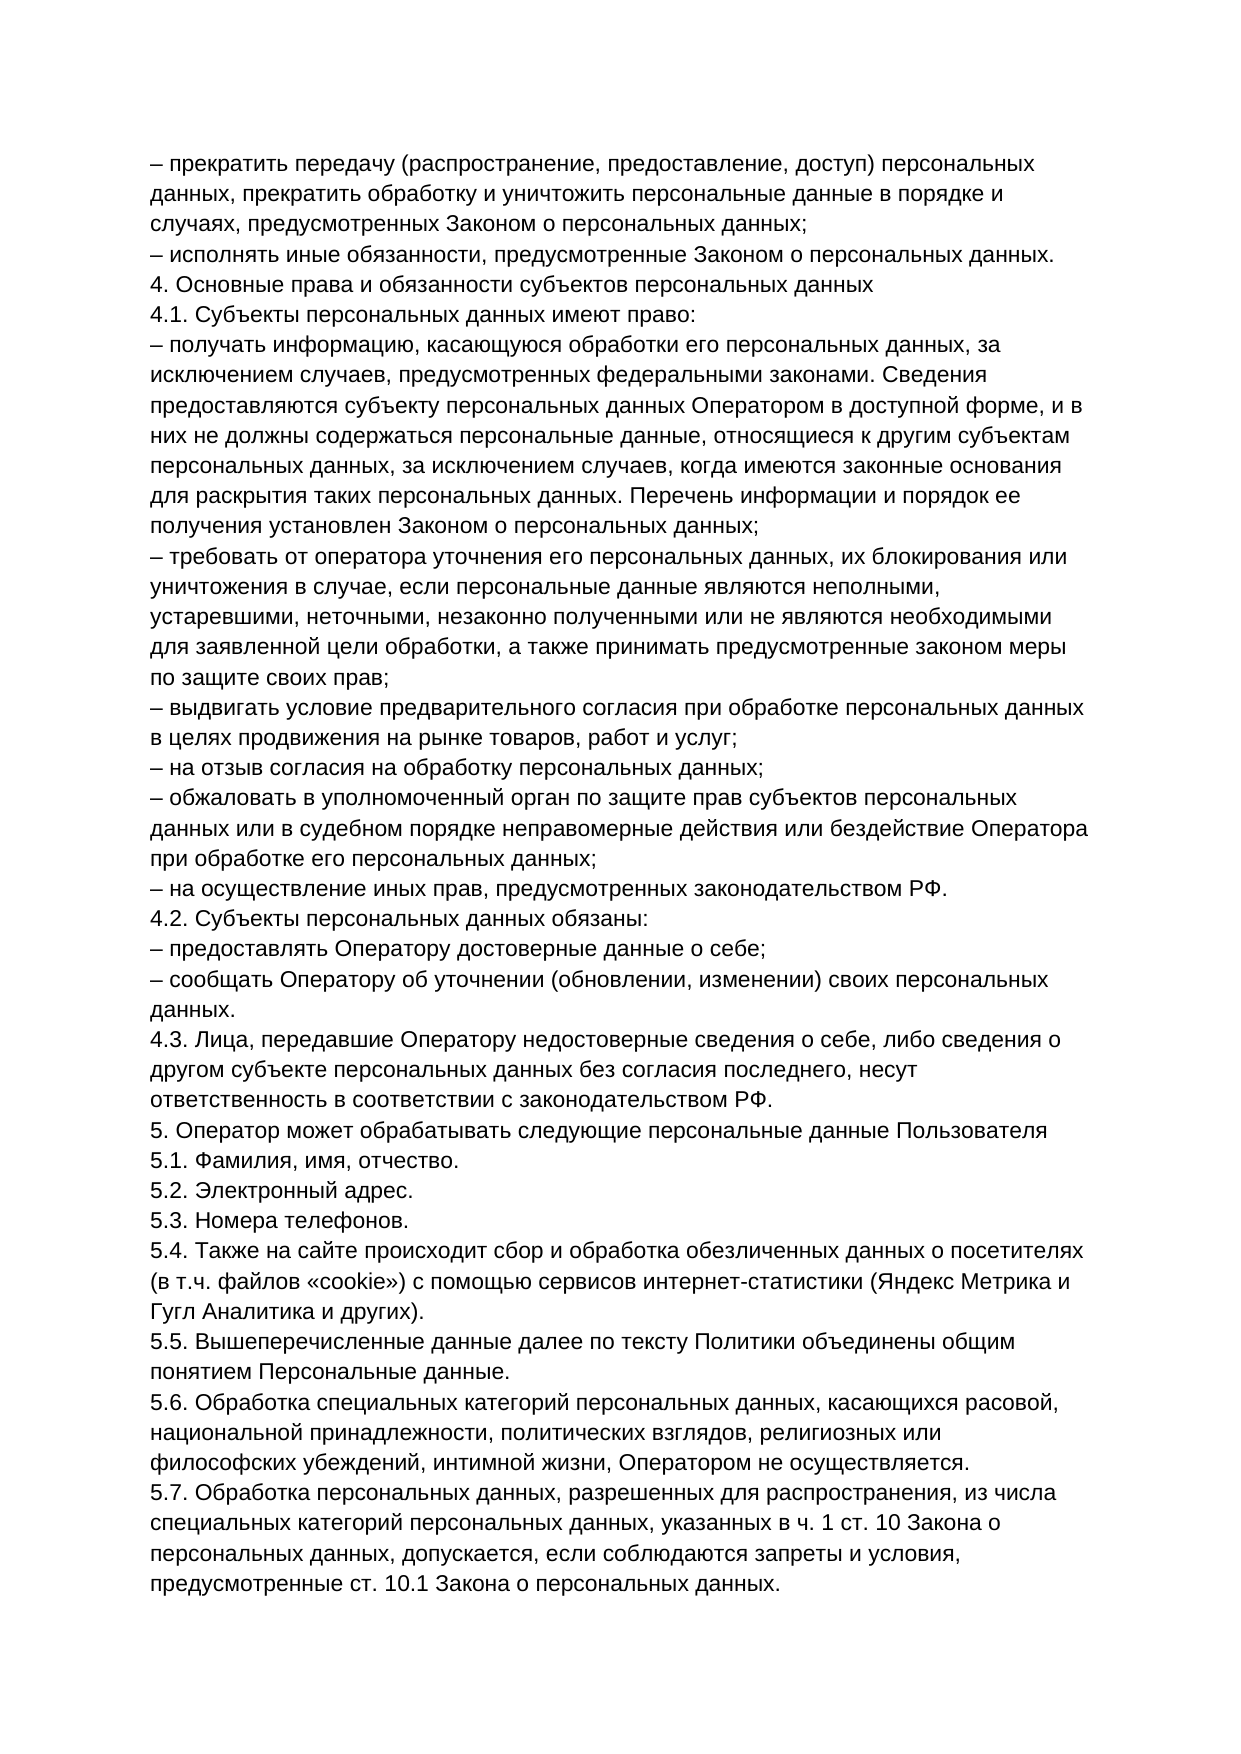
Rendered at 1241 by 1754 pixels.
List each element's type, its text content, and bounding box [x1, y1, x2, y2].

text 4.2. Субъекты персональных данных обязаны: [150, 905, 1090, 932]
text – на осуществление иных прав, предусмотренных законодательством РФ. [150, 875, 1090, 901]
text – прекратить передачу (распространение, предоставление, доступ) персональных данных, прекратить обработку и уничтожить персональные данные в порядке и случаях, предусмотренных Законом о персональных данных; [150, 150, 1090, 237]
text 5. Оператор может обрабатывать следующие персональные данные Пользователя [150, 1117, 1090, 1143]
text 5.4. Также на сайте происходит сбор и обработка обезличенных данных о посетителях (в т.ч. файлов «cookie») с помощью сервисов интернет-статистики (Яндекс Метрика и Гугл Аналитика и других). [150, 1237, 1090, 1324]
text – на отзыв согласия на обработку персональных данных; [150, 754, 1090, 781]
text 5.6. Обработка специальных категорий персональных данных, касающихся расовой, национальной принадлежности, политических взглядов, религиозных или философских убеждений, интимной жизни, Оператором не осуществляется. [150, 1388, 1090, 1475]
text – получать информацию, касающуюся обработки его персональных данных, за исключением случаев, предусмотренных федеральными законами. Сведения предоставляются субъекту персональных данных Оператором в доступной форме, и в них не должны содержаться персональные данные, относящиеся к другим субъектам персональных данных, за исключением случаев, когда имеются законные основания для раскрытия таких персональных данных. Перечень информации и порядок ее получения установлен Законом о персональных данных; [150, 331, 1090, 539]
text 5.5. Вышеперечисленные данные далее по тексту Политики объединены общим понятием Персональные данные. [150, 1328, 1090, 1385]
text – выдвигать условие предварительного согласия при обработке персональных данных в целях продвижения на рынке товаров, работ и услуг; [150, 694, 1090, 750]
text – сообщать Оператору об уточнении (обновлении, изменении) своих персональных данных. [150, 966, 1090, 1022]
text 4.1. Субъекты персональных данных имеют право: [150, 301, 1090, 327]
text 5.2. Электронный адрес. [150, 1177, 1090, 1203]
text – предоставлять Оператору достоверные данные о себе; [150, 935, 1090, 962]
text – требовать от оператора уточнения его персональных данных, их блокирования или уничтожения в случае, если персональные данные являются неполными, устаревшими, неточными, незаконно полученными или не являются необходимыми для заявленной цели обработки, а также принимать предусмотренные законом меры по защите своих прав; [150, 543, 1090, 690]
text – обжаловать в уполномоченный орган по защите прав субъектов персональных данных или в судебном порядке неправомерные действия или бездействие Оператора при обработке его персональных данных; [150, 784, 1090, 871]
text 5.3. Номера телефонов. [150, 1207, 1090, 1234]
text 4.3. Лица, передавшие Оператору недостоверные сведения о себе, либо сведения о другом субъекте персональных данных без согласия последнего, несут ответственность в соответствии с законодательством РФ. [150, 1026, 1090, 1113]
text 4. Основные права и обязанности субъектов персональных данных [150, 271, 1090, 297]
text – исполнять иные обязанности, предусмотренные Законом о персональных данных. [150, 241, 1090, 267]
text 5.1. Фамилия, имя, отчество. [150, 1147, 1090, 1173]
text 5.7. Обработка персональных данных, разрешенных для распространения, из числа специальных категорий персональных данных, указанных в ч. 1 ст. 10 Закона о персональных данных, допускается, если соблюдаются запреты и условия, предусмотренные ст. 10.1 Закона о персональных данных. [150, 1479, 1090, 1596]
